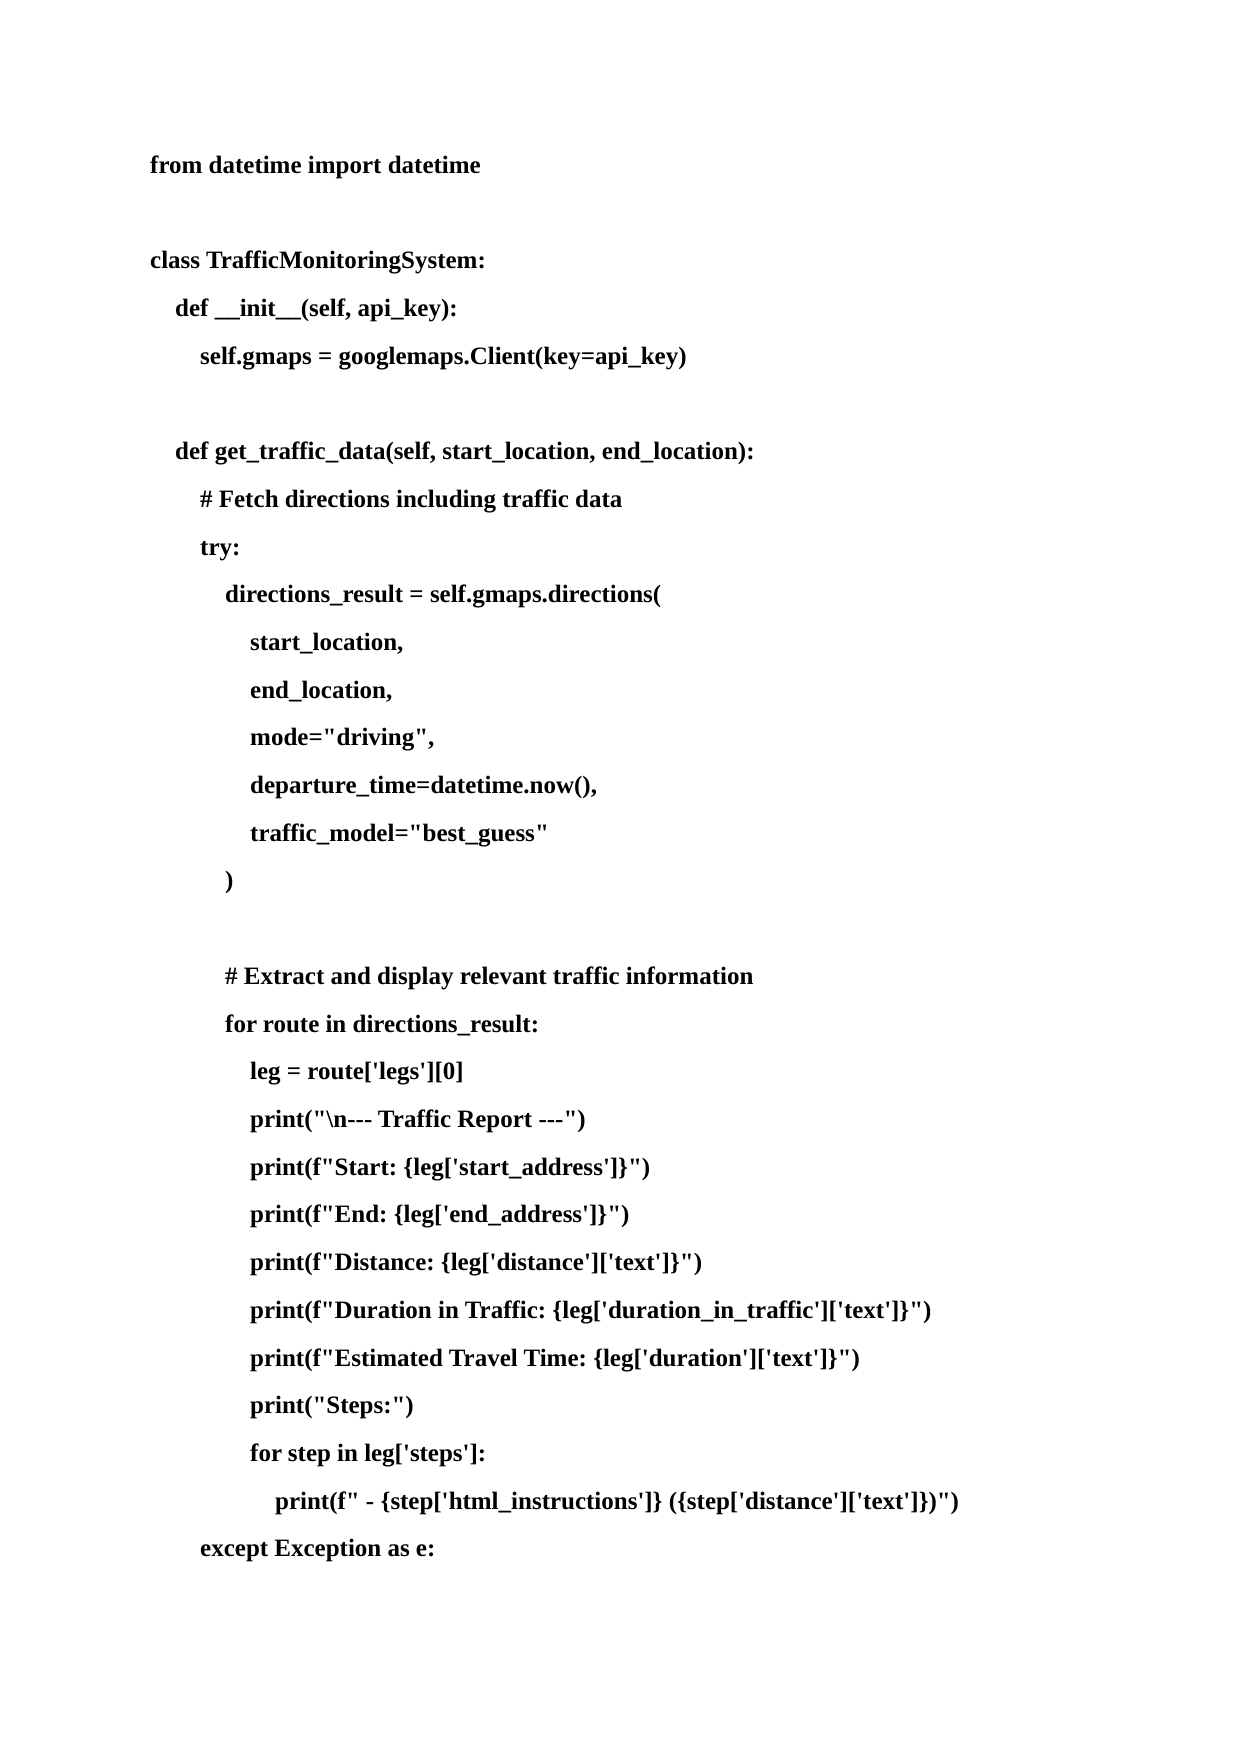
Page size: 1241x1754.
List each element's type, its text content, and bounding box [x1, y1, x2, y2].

text traffic_model="best_guess" [150, 818, 1090, 847]
text from datetime import datetime [150, 150, 1090, 179]
text mode="driving", [150, 722, 1090, 751]
text leg = route['legs'][0] [150, 1056, 1090, 1085]
text for route in directions_result: [150, 1009, 1090, 1037]
text directions_result = self.gmaps.directions( [150, 579, 1090, 608]
text self.gmaps = googlemaps.Client(key=api_key) [150, 341, 1090, 369]
text # Fetch directions including traffic data [150, 484, 1090, 513]
text start_location, [150, 627, 1090, 656]
text print("Steps:") [150, 1390, 1090, 1419]
text print(f"Distance: {leg['distance']['text']}") [150, 1247, 1090, 1276]
text print(f"Estimated Travel Time: {leg['duration']['text']}") [150, 1343, 1090, 1371]
text try: [150, 532, 1090, 560]
text except Exception as e: [150, 1533, 1090, 1562]
text print(f" - {step['html_instructions']} ({step['distance']['text']})") [150, 1486, 1090, 1514]
text print("\n--- Traffic Report ---") [150, 1104, 1090, 1133]
text # Extract and display relevant traffic information [150, 961, 1090, 990]
text for step in leg['steps']: [150, 1438, 1090, 1467]
text end_location, [150, 675, 1090, 703]
text def get_traffic_data(self, start_location, end_location): [150, 436, 1090, 465]
text def __init__(self, api_key): [150, 293, 1090, 322]
text print(f"Start: {leg['start_address']}") [150, 1152, 1090, 1181]
text ) [150, 866, 1090, 894]
text print(f"Duration in Traffic: {leg['duration_in_traffic']['text']}") [150, 1295, 1090, 1324]
text departure_time=datetime.now(), [150, 770, 1090, 799]
text print(f"End: {leg['end_address']}") [150, 1199, 1090, 1228]
text class TrafficMonitoringSystem: [150, 245, 1090, 274]
